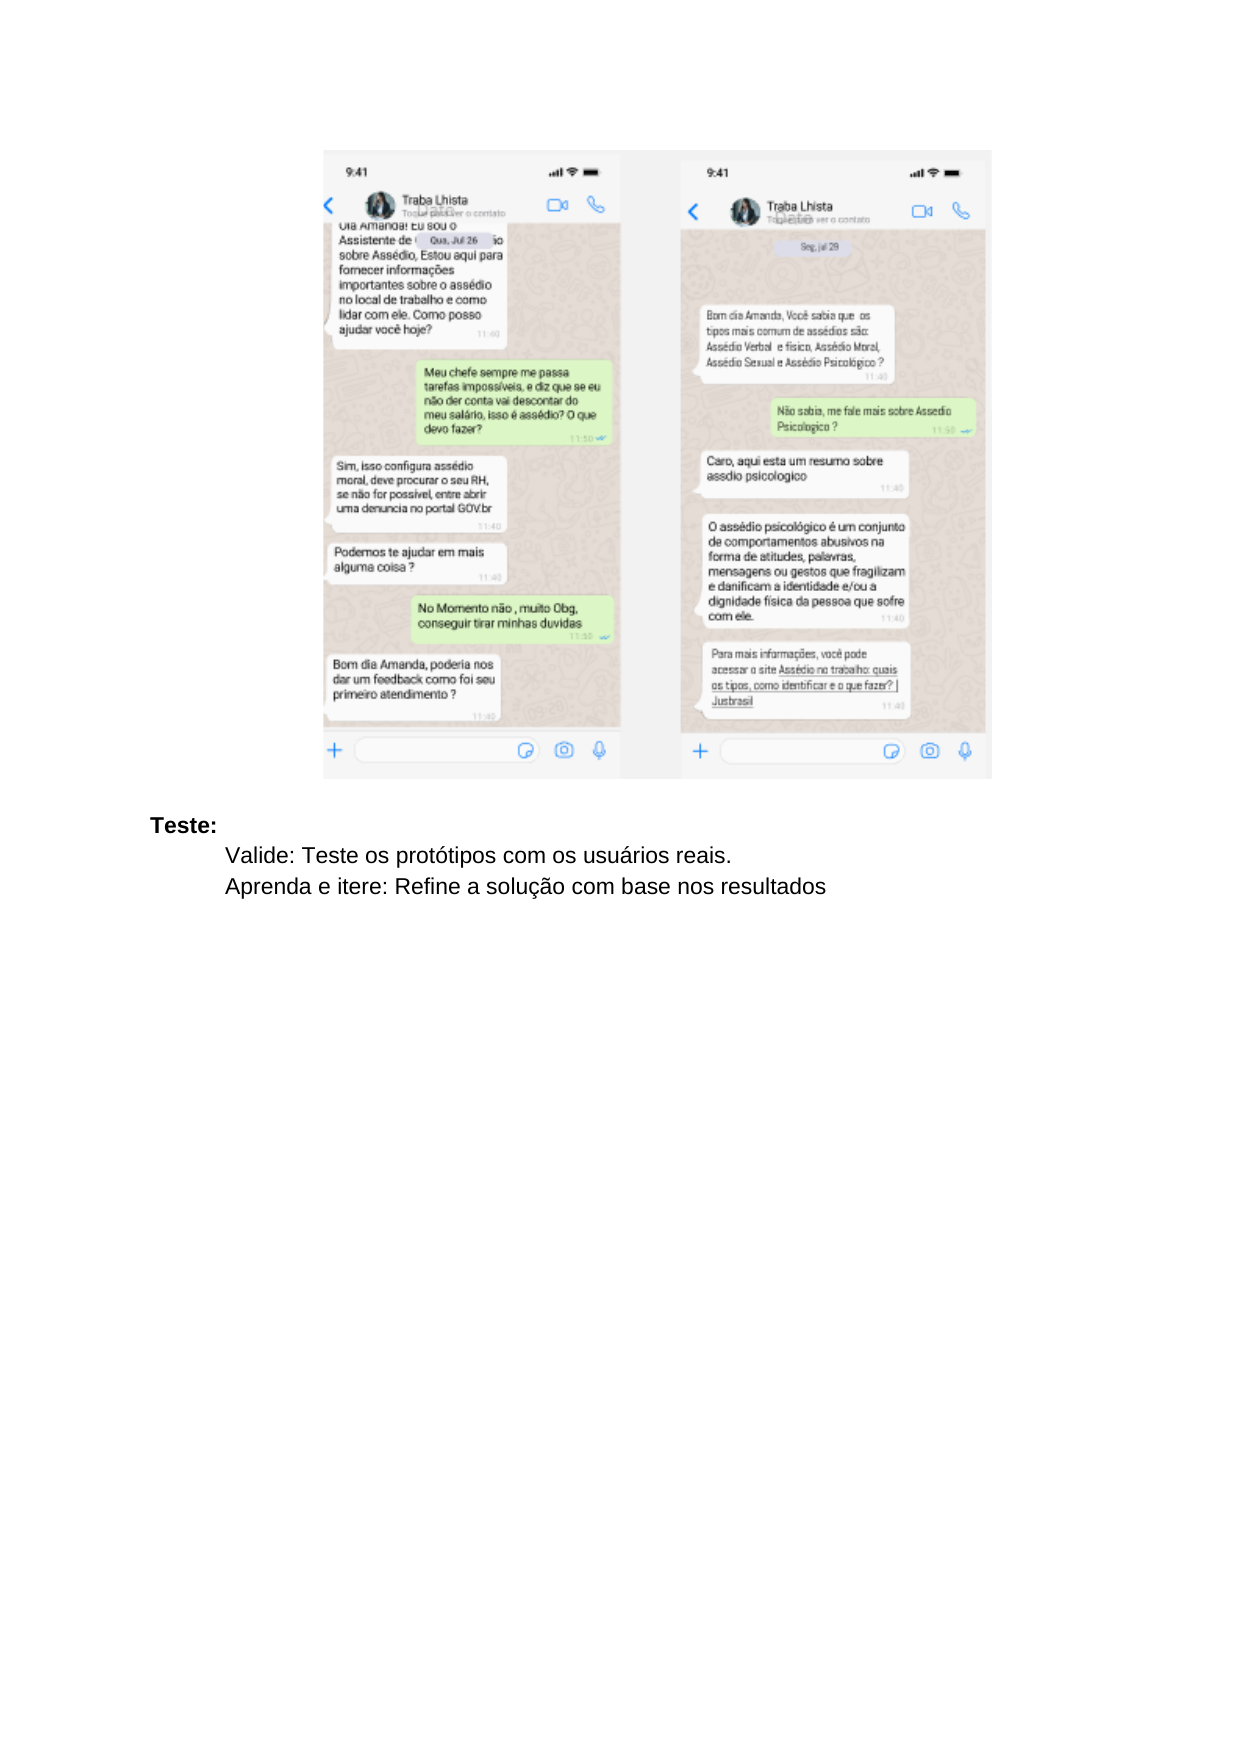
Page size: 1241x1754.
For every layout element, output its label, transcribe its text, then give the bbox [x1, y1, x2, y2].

text Valide: Teste os protótipos com os usuários reais. [225, 842, 1090, 869]
text Aprenda e itere: Refine a solução com base nos resultados [225, 873, 1090, 899]
picture [323, 150, 992, 779]
text Teste: [150, 812, 1090, 838]
